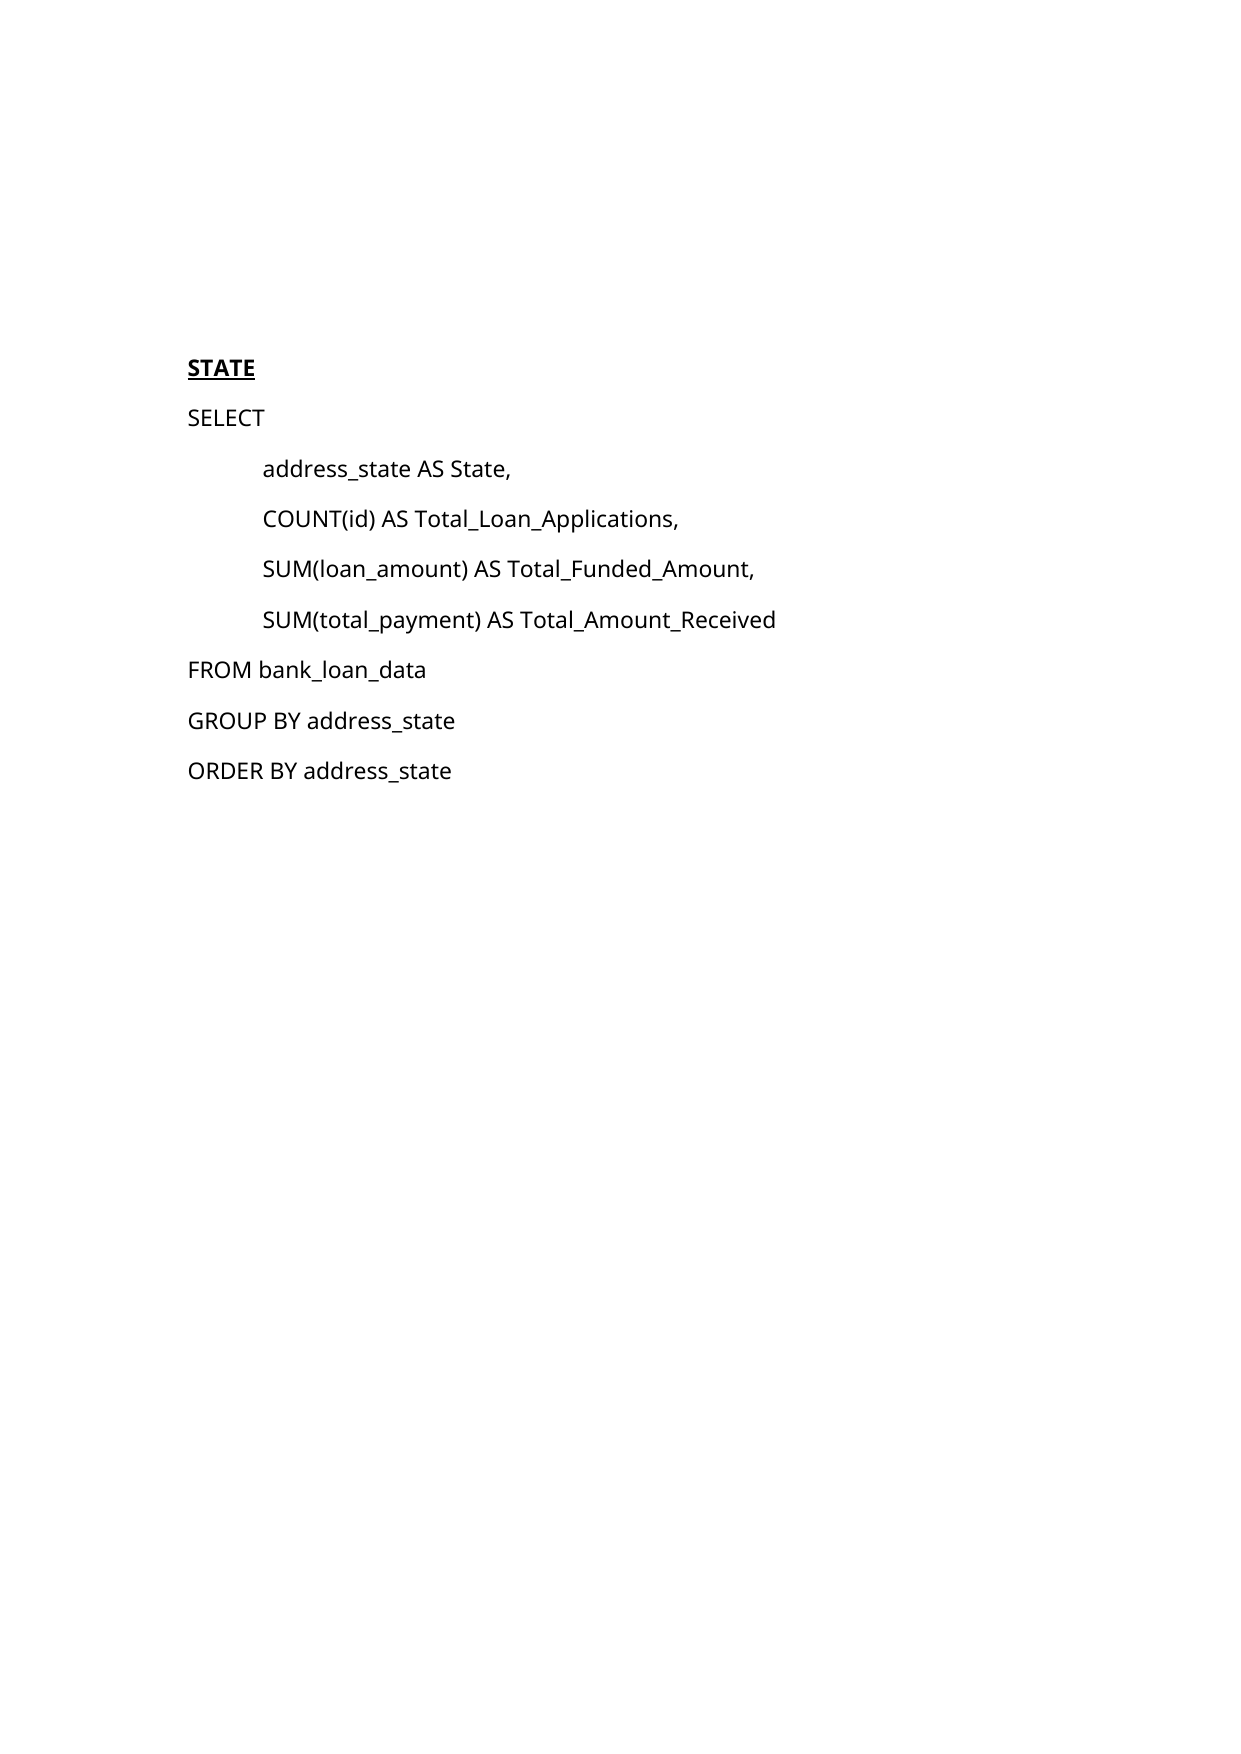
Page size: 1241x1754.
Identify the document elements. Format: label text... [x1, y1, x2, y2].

text ORDER BY address_state [187, 755, 1053, 786]
text address_state AS State, [187, 452, 1053, 484]
text SELECT [187, 402, 1053, 433]
text GROUP BY address_state [187, 704, 1053, 736]
text FROM bank_loan_data [187, 654, 1053, 685]
text SUM(loan_amount) AS Total_Funded_Amount, [187, 553, 1053, 584]
text SUM(total_payment) AS Total_Amount_Received [187, 604, 1053, 635]
text STATE [187, 352, 1053, 383]
text COUNT(id) AS Total_Loan_Applications, [187, 503, 1053, 534]
